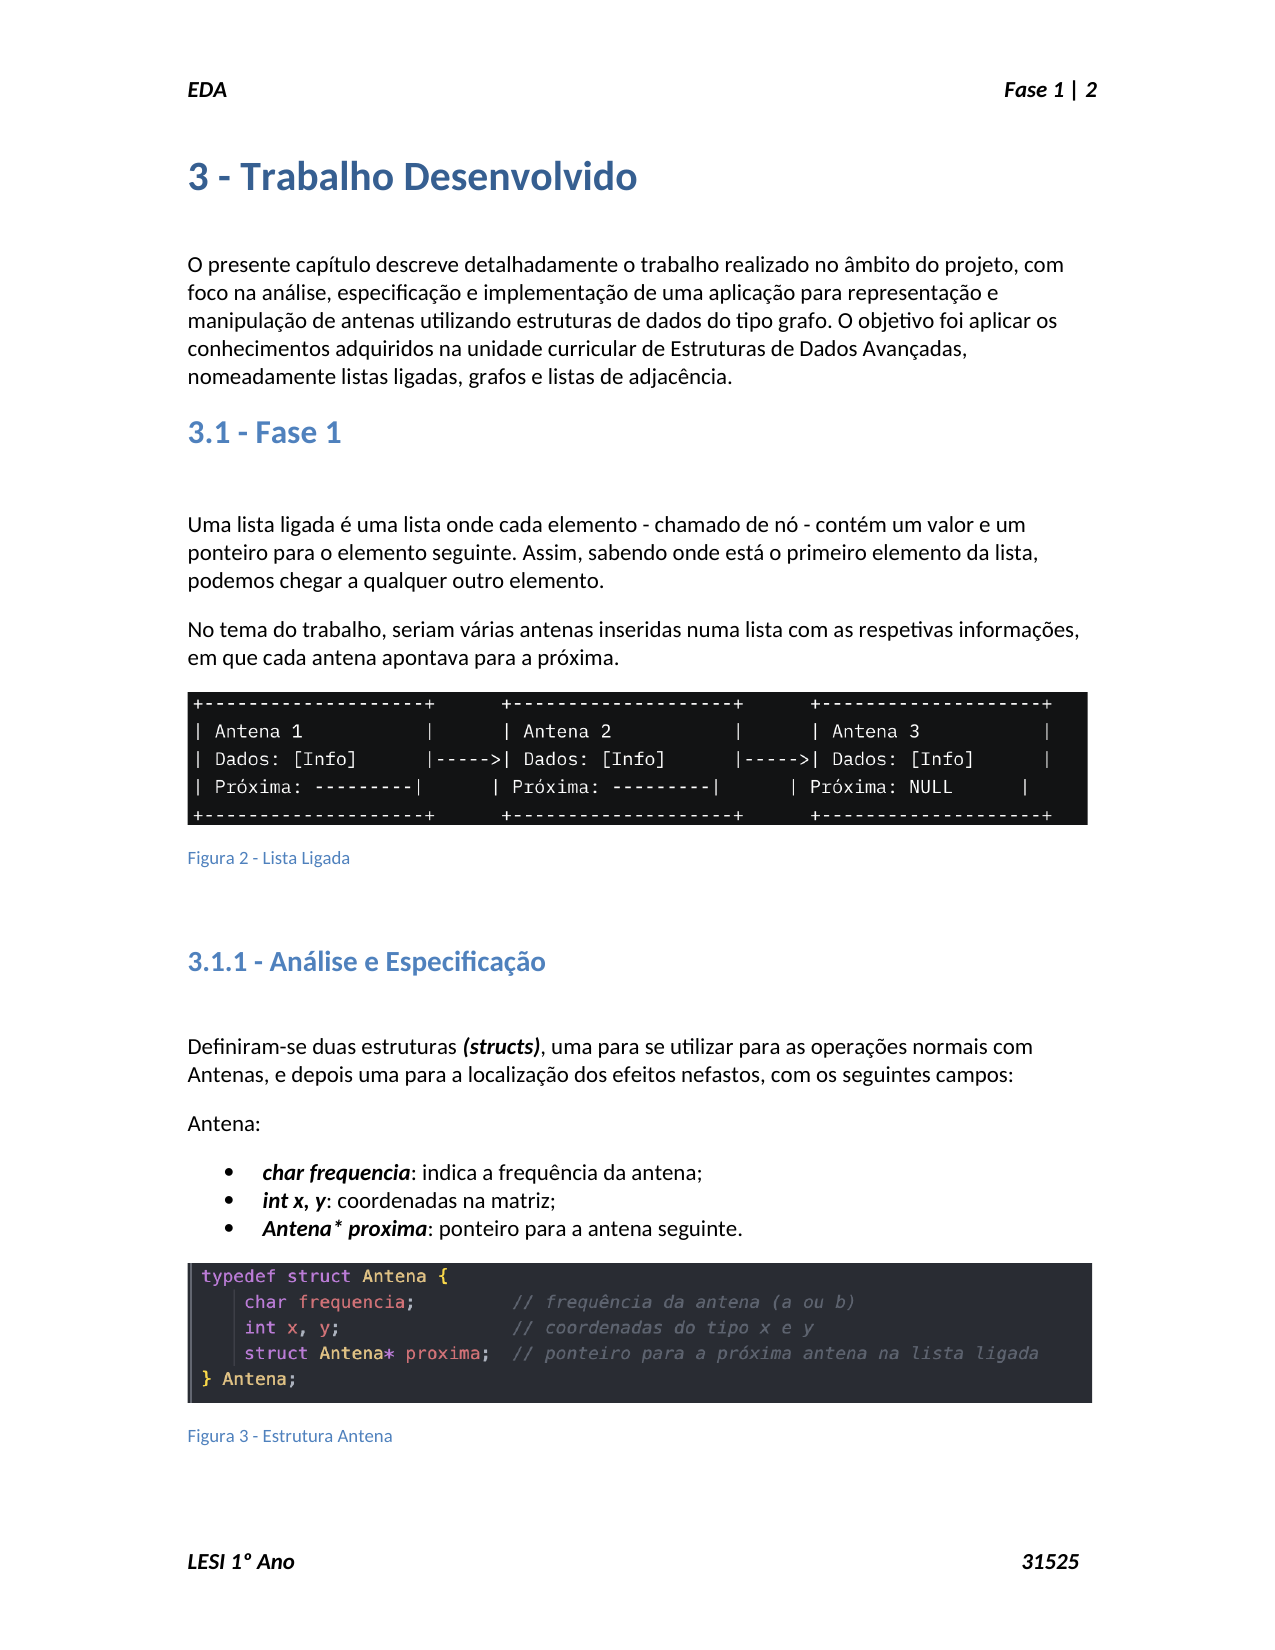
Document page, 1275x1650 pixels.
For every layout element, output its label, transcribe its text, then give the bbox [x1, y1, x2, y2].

picture [187, 1263, 1093, 1403]
list int x, y: coordenadas na matriz; [225, 1186, 1087, 1214]
text O presente capítulo descreve detalhadamente o trabalho realizado no âmbito do projeto, com foco na análise, especificação e implementação de uma aplicação para representação e manipulação de antenas utilizando estruturas de dados do tipo grafo. O objetivo foi aplicar os conhecimentos adquiridos na unidade curricular de Estruturas de Dados Avançadas, nomeadamente listas ligadas, grafos e listas de adjacência. [187, 250, 1087, 390]
picture [187, 692, 1088, 825]
subtitle 3 - Trabalho Desenvolvido [187, 150, 1087, 201]
list Antena* proxima: ponteiro para a antena seguinte. [225, 1214, 1087, 1242]
text No tema do trabalho, seriam várias antenas inseridas numa lista com as respetivas informações, em que cada antena apontava para a próxima. [187, 615, 1087, 671]
subtitle 3.1.1 - Análise e Especificação [187, 943, 1087, 978]
text Definiram-se duas estruturas (structs), uma para se utilizar para as operações normais com Antenas, e depois uma para a localização dos efeitos nefastos, com os seguintes campos: [187, 1032, 1087, 1088]
text Uma lista ligada é uma lista onde cada elemento - chamado de nó - contém um valor e um ponteiro para o elemento seguinte. Assim, sabendo onde está o primeiro elemento da lista, podemos chegar a qualquer outro elemento. [187, 510, 1087, 594]
text Antena: [187, 1109, 1087, 1137]
text Figura 3 - Estrutura Antena [187, 1424, 1087, 1447]
list char frequencia: indica a frequência da antena; [225, 1158, 1087, 1186]
subtitle 3.1 - Fase 1 [187, 411, 1087, 451]
text Figura 2 - Lista Ligada [187, 846, 1087, 869]
